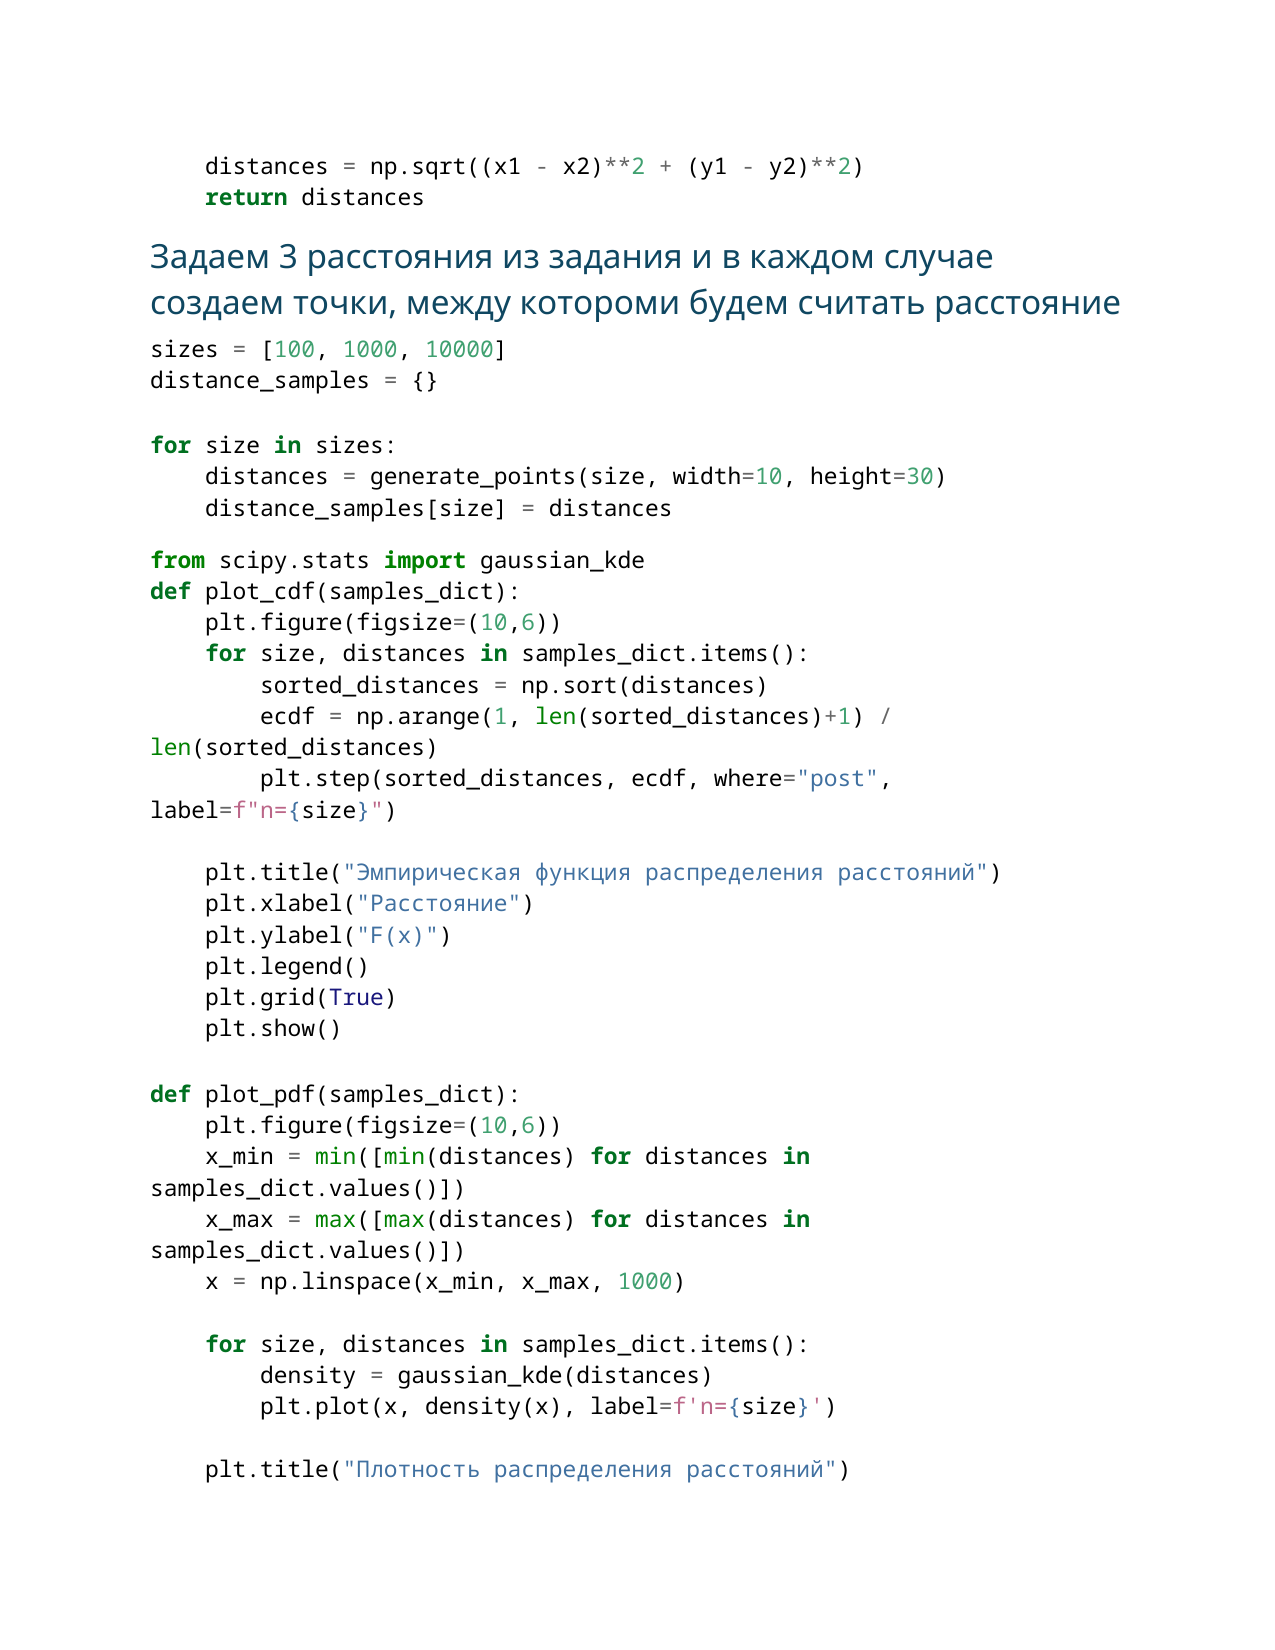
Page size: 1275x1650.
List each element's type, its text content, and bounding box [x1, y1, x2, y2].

subtitle Задаем 3 расстояния из задания и в каждом случае создаем точки, между котороми будем считать расстояние [150, 233, 1125, 324]
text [150, 150, 1125, 212]
text sizes = [100, 1000, 10000] distance_samples = {} for size in sizes: distances = generate_points(size, width=10, height=30) distance_samples[size] = distances [150, 332, 1125, 523]
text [150, 544, 1125, 1484]
